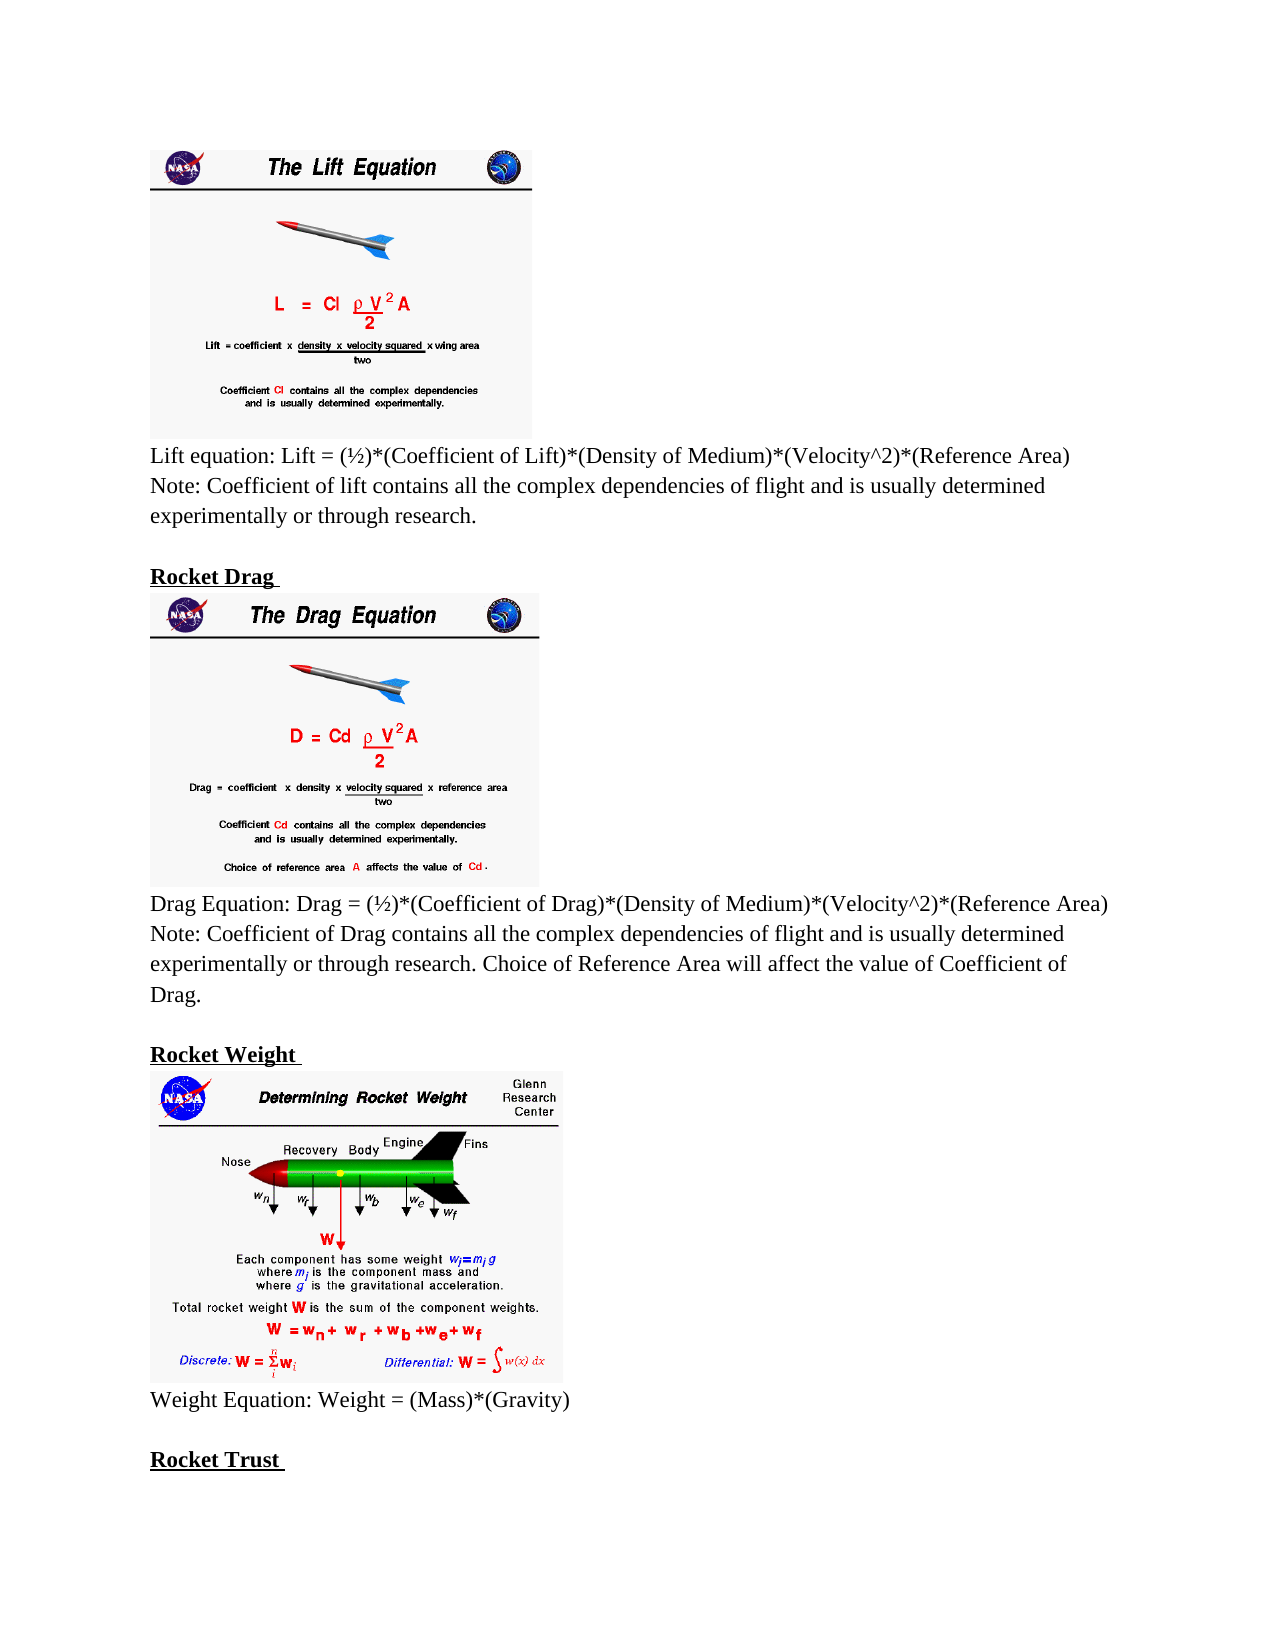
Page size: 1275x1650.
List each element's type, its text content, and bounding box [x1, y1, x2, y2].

text Note: Coefficient of lift contains all the complex dependencies of flight and is usually determined experimentally or through research. [150, 472, 1125, 529]
text Weight Equation: Weight = (Mass)*(Gravity) [150, 1386, 1125, 1412]
text Rocket Drag [150, 563, 1125, 589]
text Lift equation: Lift = (½)*(Coefficient of Lift)*(Density of Medium)*(Velocity^2)*(Reference Area) [150, 442, 1125, 468]
text Rocket Weight [150, 1041, 1125, 1067]
picture [150, 1071, 564, 1383]
text Drag Equation: Drag = (½)*(Coefficient of Drag)*(Density of Medium)*(Velocity^2)*(Reference Area) [150, 890, 1125, 916]
picture [150, 593, 540, 887]
text Note: Coefficient of Drag contains all the complex dependencies of flight and is usually determined experimentally or through research. Choice of Reference Area will affect the value of Coefficient of Drag. [150, 920, 1125, 1007]
picture [150, 150, 533, 439]
text Rocket Trust [150, 1446, 1125, 1473]
